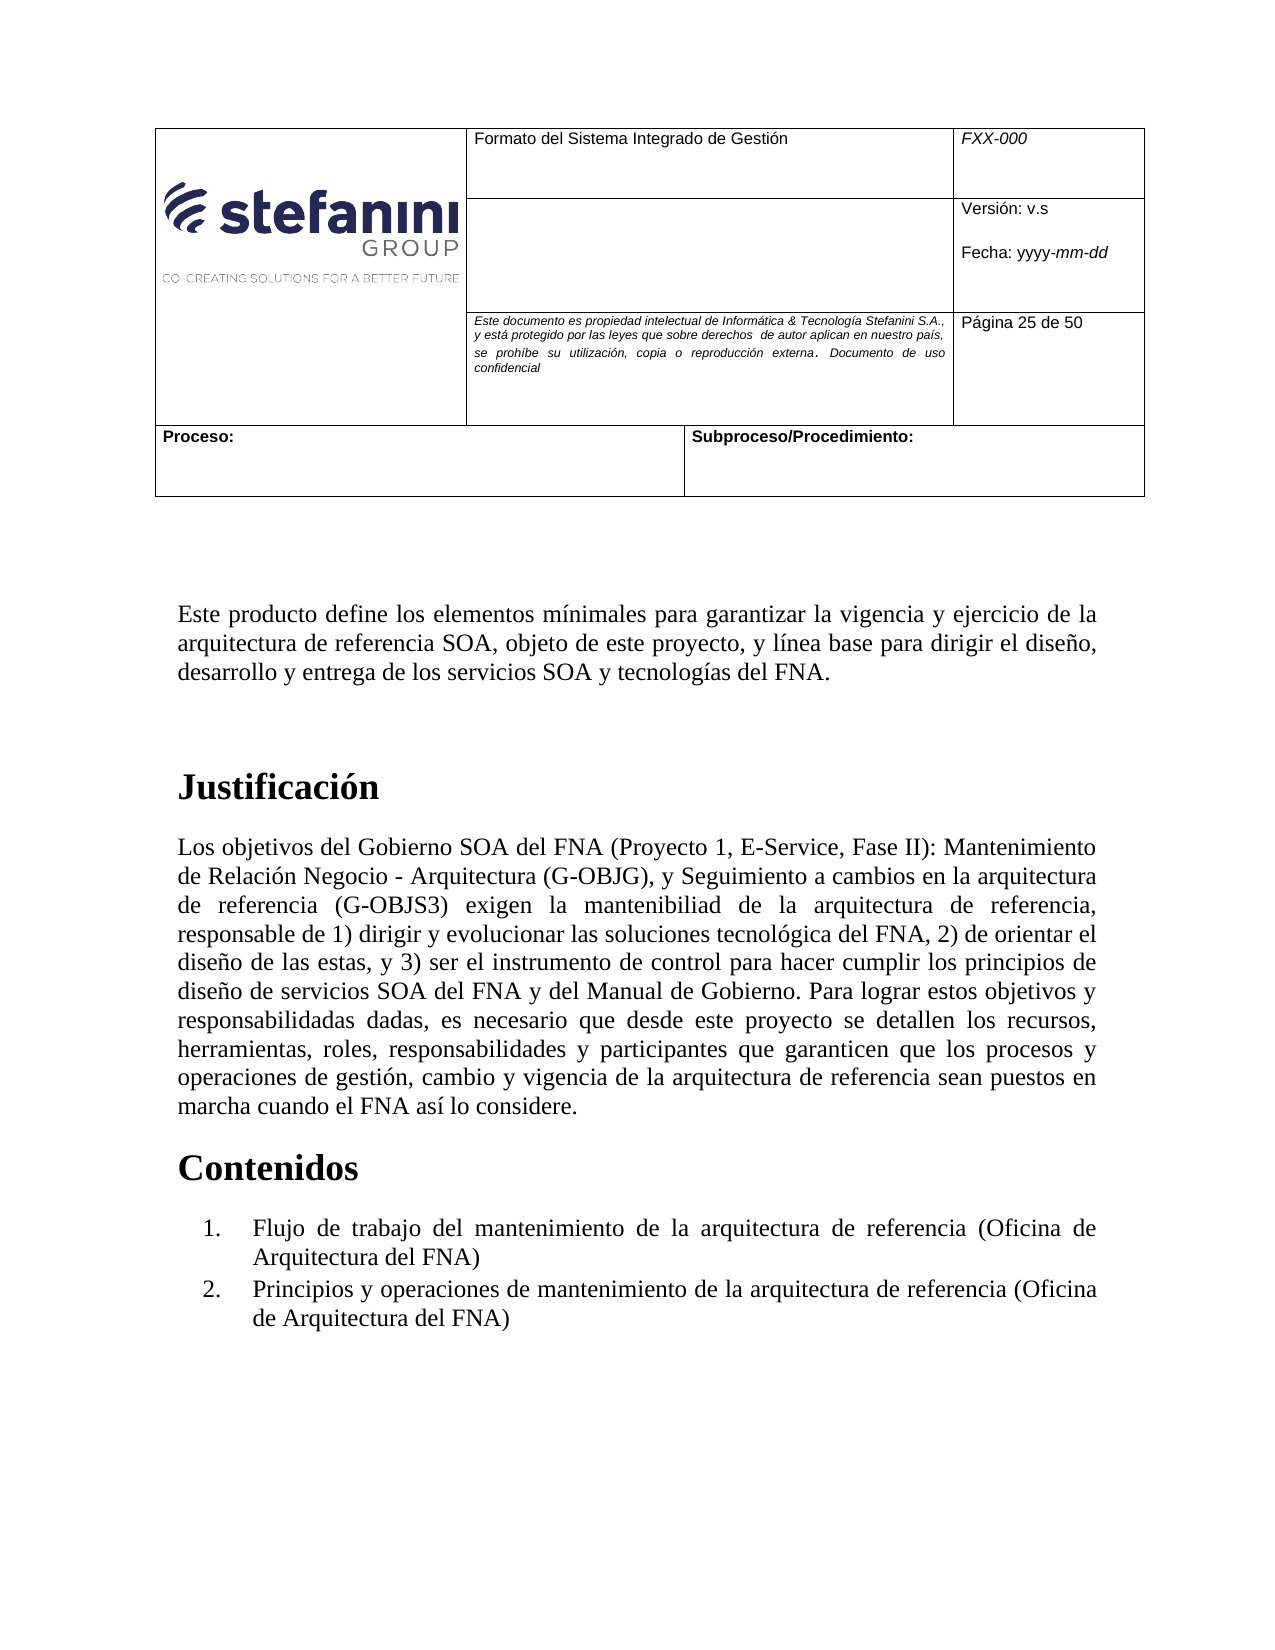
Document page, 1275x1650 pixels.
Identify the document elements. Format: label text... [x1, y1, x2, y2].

list Principios y operaciones de mantenimiento de la arquitectura de referencia (Oficina de Arquitectura del FNA) [202, 1274, 1098, 1332]
picture [162, 182, 460, 286]
text Este producto define los elementos mínimales para garantizar la vigencia y ejercicio de la arquitectura de referencia SOA, objeto de este proyecto, y línea base para dirigir el diseño, desarrollo y entrega de los servicios SOA y tecnologías del FNA. [177, 599, 1098, 686]
text Los objetivos del Gobierno SOA del FNA (Proyecto 1, E-Service, Fase II): Mantenimiento de Relación Negocio - Arquitectura (G-OBJG), y Seguimiento a cambios en la arquitectura de referencia (G-OBJS3) exigen la mantenibiliad de la arquitectura de referencia, responsable de 1) dirigir y evolucionar las soluciones tecnológica del FNA, 2) de orientar el diseño de las estas, y 3) ser el instrumento de control para hacer cumplir los principios de diseño de servicios SOA del FNA y del Manual de Gobierno. Para lograr estos objetivos y responsabilidadas dadas, es necesario que desde este proyecto se detallen los recursos, herramientas, roles, responsabilidades y participantes que garanticen que los procesos y operaciones de gestión, cambio y vigencia de la arquitectura de referencia sean puestos en marcha cuando el FNA así lo considere. [177, 832, 1098, 1120]
subtitle Justificación [177, 764, 1098, 807]
list Flujo de trabajo del mantenimiento de la arquitectura de referencia (Oficina de Arquitectura del FNA) [202, 1213, 1098, 1271]
subtitle Contenidos [177, 1145, 1098, 1188]
